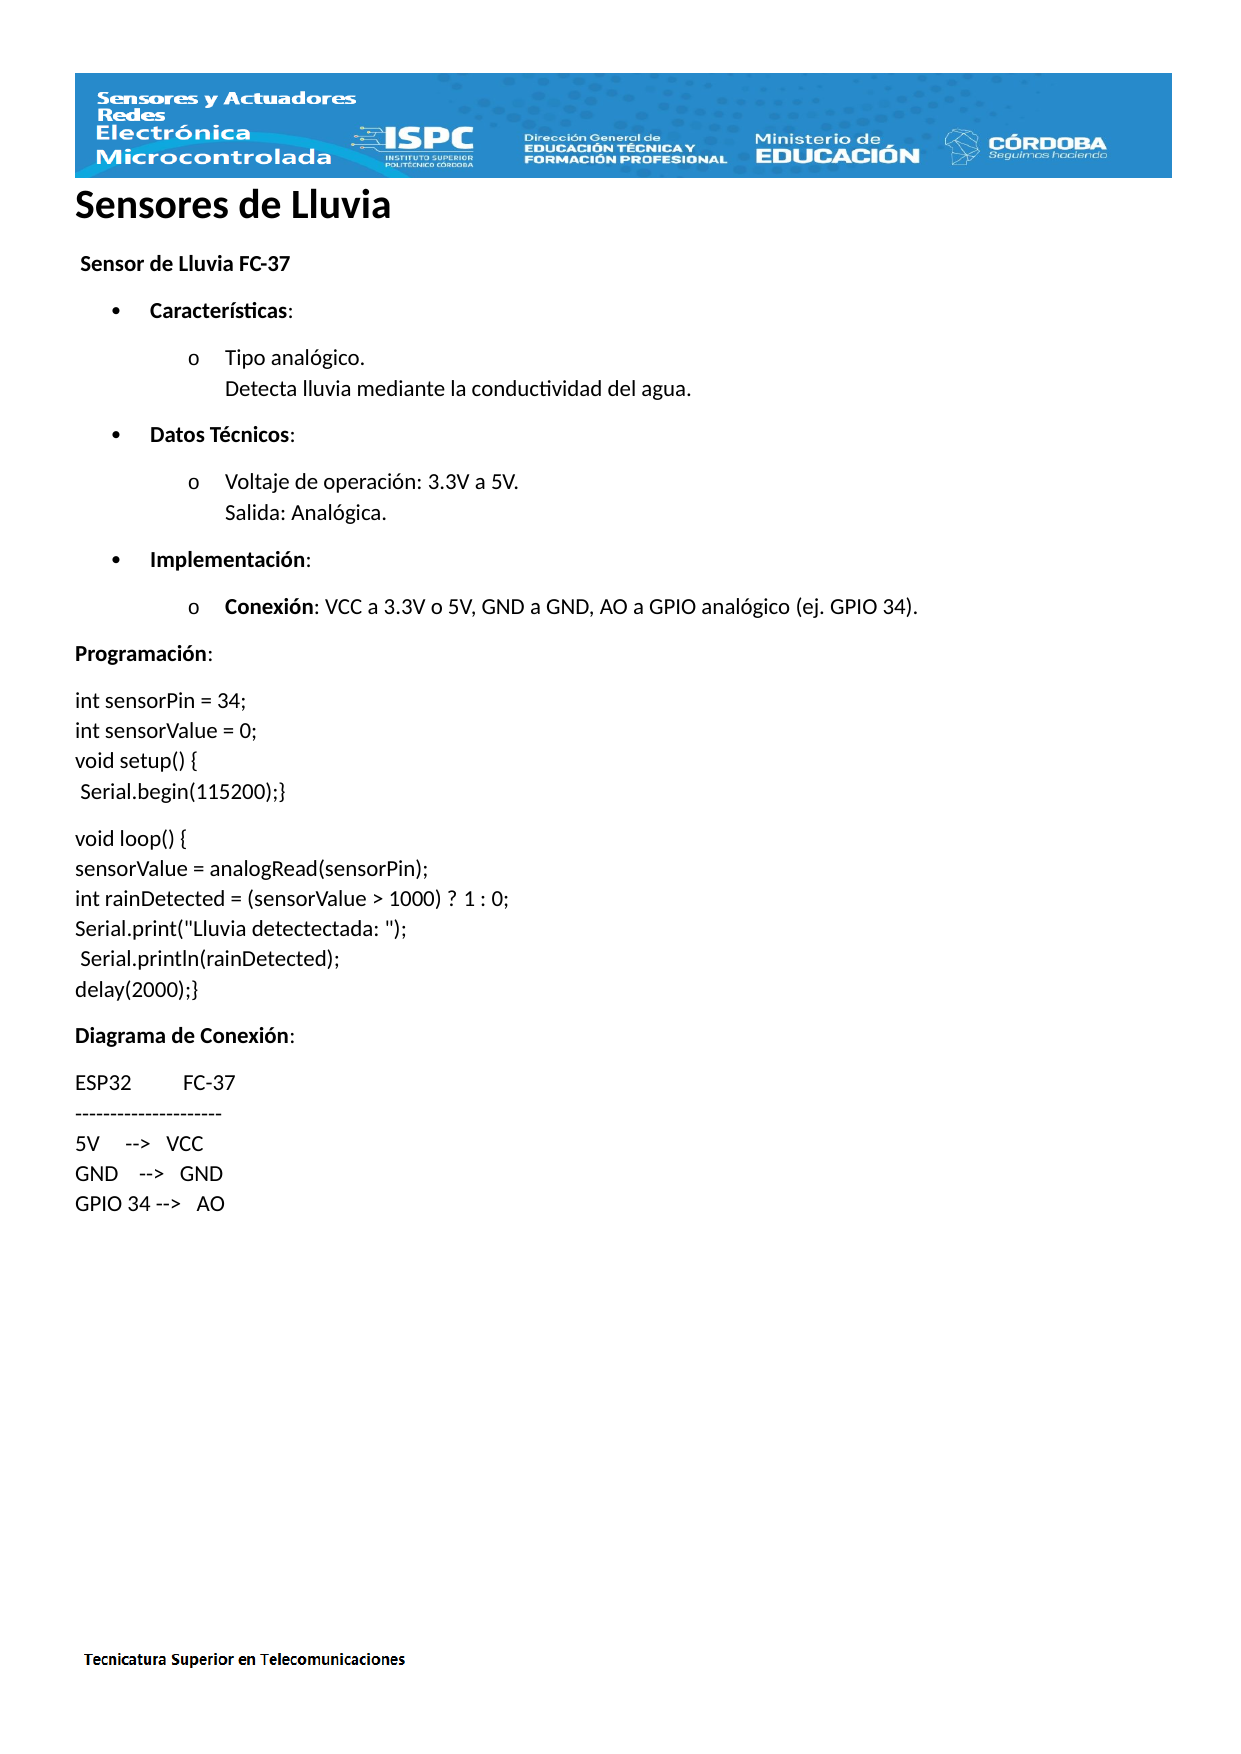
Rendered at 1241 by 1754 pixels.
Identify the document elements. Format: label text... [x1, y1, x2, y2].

text Sensores de Lluvia [75, 178, 1165, 228]
list Implementación: [112, 545, 1165, 573]
text Programación: [75, 639, 1165, 667]
picture [75, 1641, 961, 1681]
list Voltaje de operación: 3.3V a 5V. Salida: Analógica. [187, 467, 1165, 526]
text int sensorPin = 34; int sensorValue = 0; void setup() { Serial.begin(115200);} [75, 686, 1165, 805]
list Tipo analógico. Detecta lluvia mediante la conductividad del agua. [187, 343, 1165, 402]
text void loop() { sensorValue = analogRead(sensorPin); int rainDetected = (sensorValue > 1000) ? 1 : 0; Serial.print("Lluvia detectectada: "); Serial.println(rainDetected); delay(2000);} [75, 824, 1165, 1003]
text Sensor de Lluvia FC-37 [75, 249, 1165, 277]
text ESP32 FC-37 --------------------- 5V --> VCC GND --> GND GPIO 34 --> AO [75, 1068, 1165, 1217]
list Conexión: VCC a 3.3V o 5V, GND a GND, AO a GPIO analógico (ej. GPIO 34). [187, 592, 1165, 621]
picture [75, 73, 1172, 178]
list Características: [112, 296, 1165, 324]
text Diagrama de Conexión: [75, 1022, 1165, 1050]
list Datos Técnicos: [112, 421, 1165, 449]
